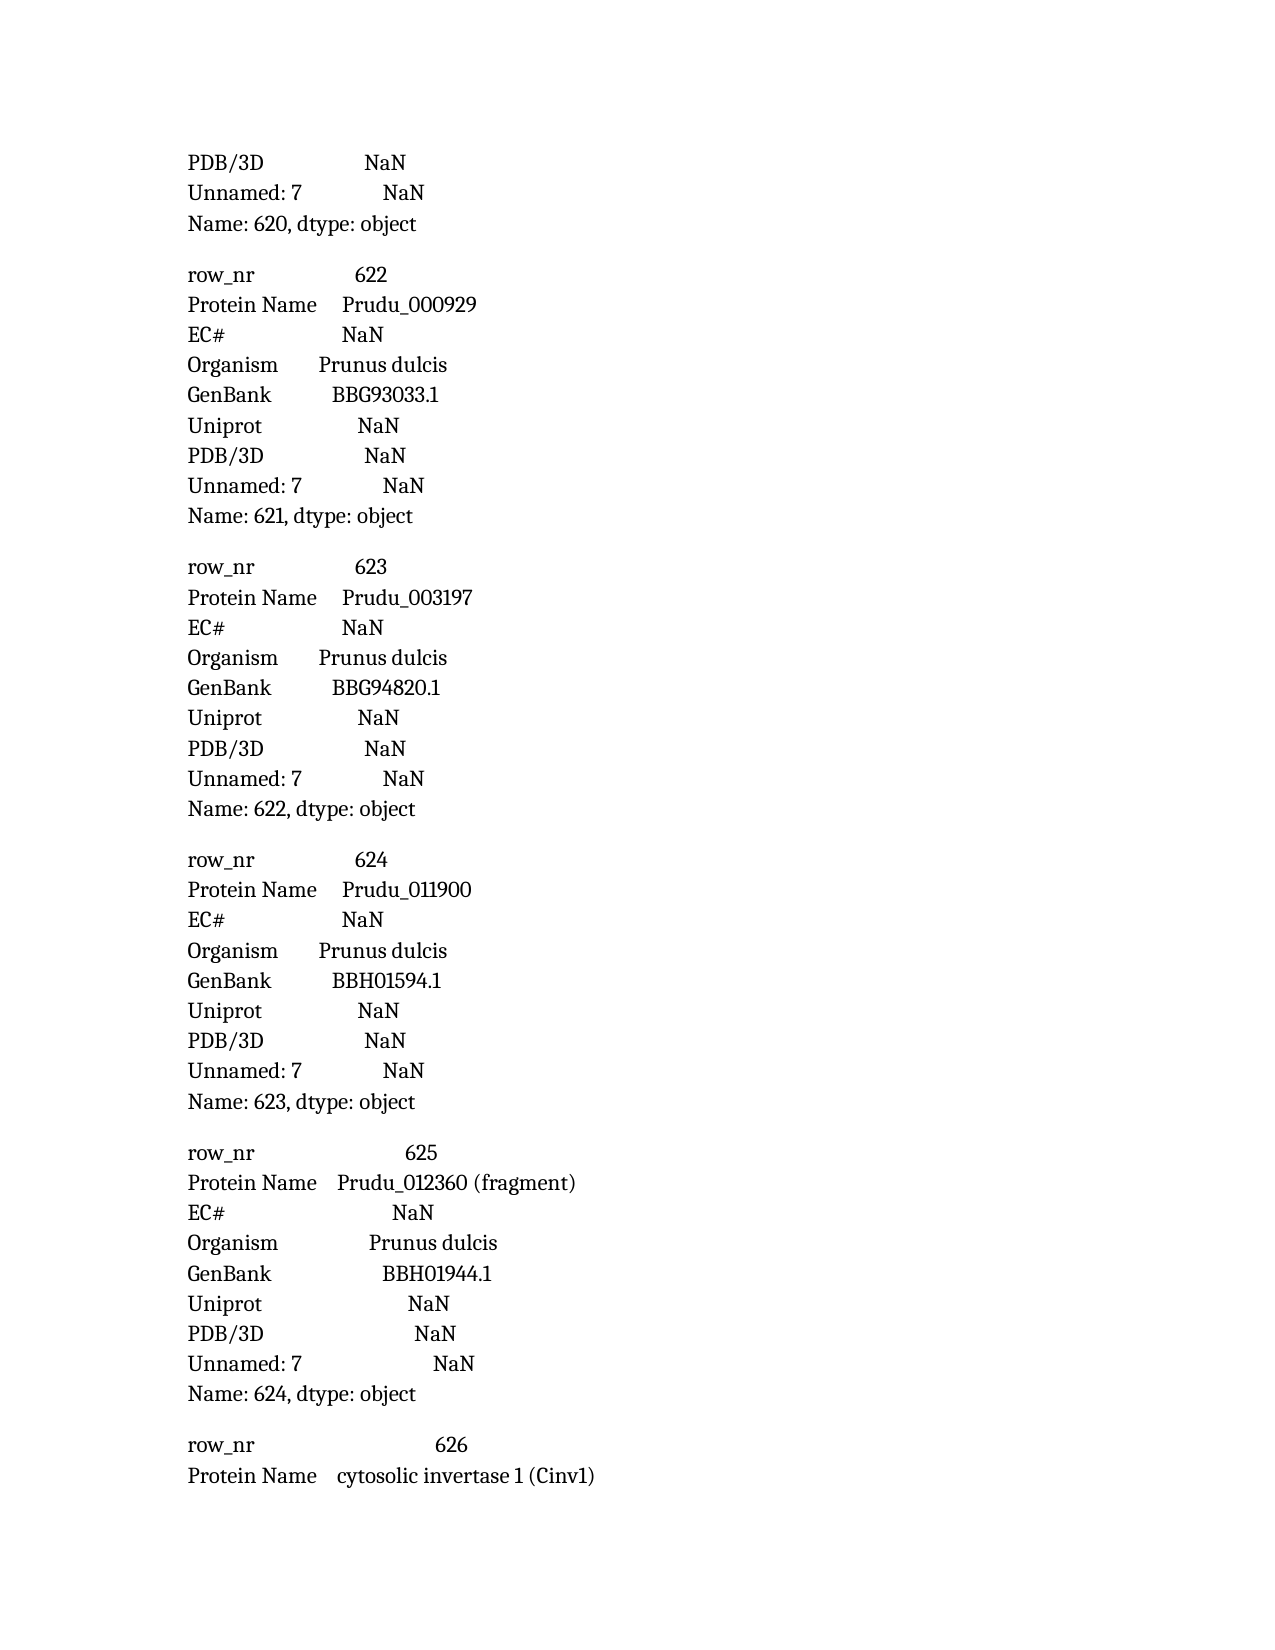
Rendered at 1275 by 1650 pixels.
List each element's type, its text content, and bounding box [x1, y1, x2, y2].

text row_nr 623 Protein Name Prudu_003197 EC# NaN Organism Prunus dulcis GenBank BBG94820.1 Uniprot NaN PDB/3D NaN Unnamed: 7 NaN Name: 622, dtype: object [187, 554, 1087, 822]
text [187, 1432, 1087, 1489]
text row_nr 625 Protein Name Prudu_012360 (fragment) EC# NaN Organism Prunus dulcis GenBank BBH01944.1 Uniprot NaN PDB/3D NaN Unnamed: 7 NaN Name: 624, dtype: object [187, 1139, 1087, 1408]
text row_nr 622 Protein Name Prudu_000929 EC# NaN Organism Prunus dulcis GenBank BBG93033.1 Uniprot NaN PDB/3D NaN Unnamed: 7 NaN Name: 621, dtype: object [187, 261, 1087, 529]
text row_nr 624 Protein Name Prudu_011900 EC# NaN Organism Prunus dulcis GenBank BBH01594.1 Uniprot NaN PDB/3D NaN Unnamed: 7 NaN Name: 623, dtype: object [187, 847, 1087, 1115]
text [187, 150, 1087, 237]
